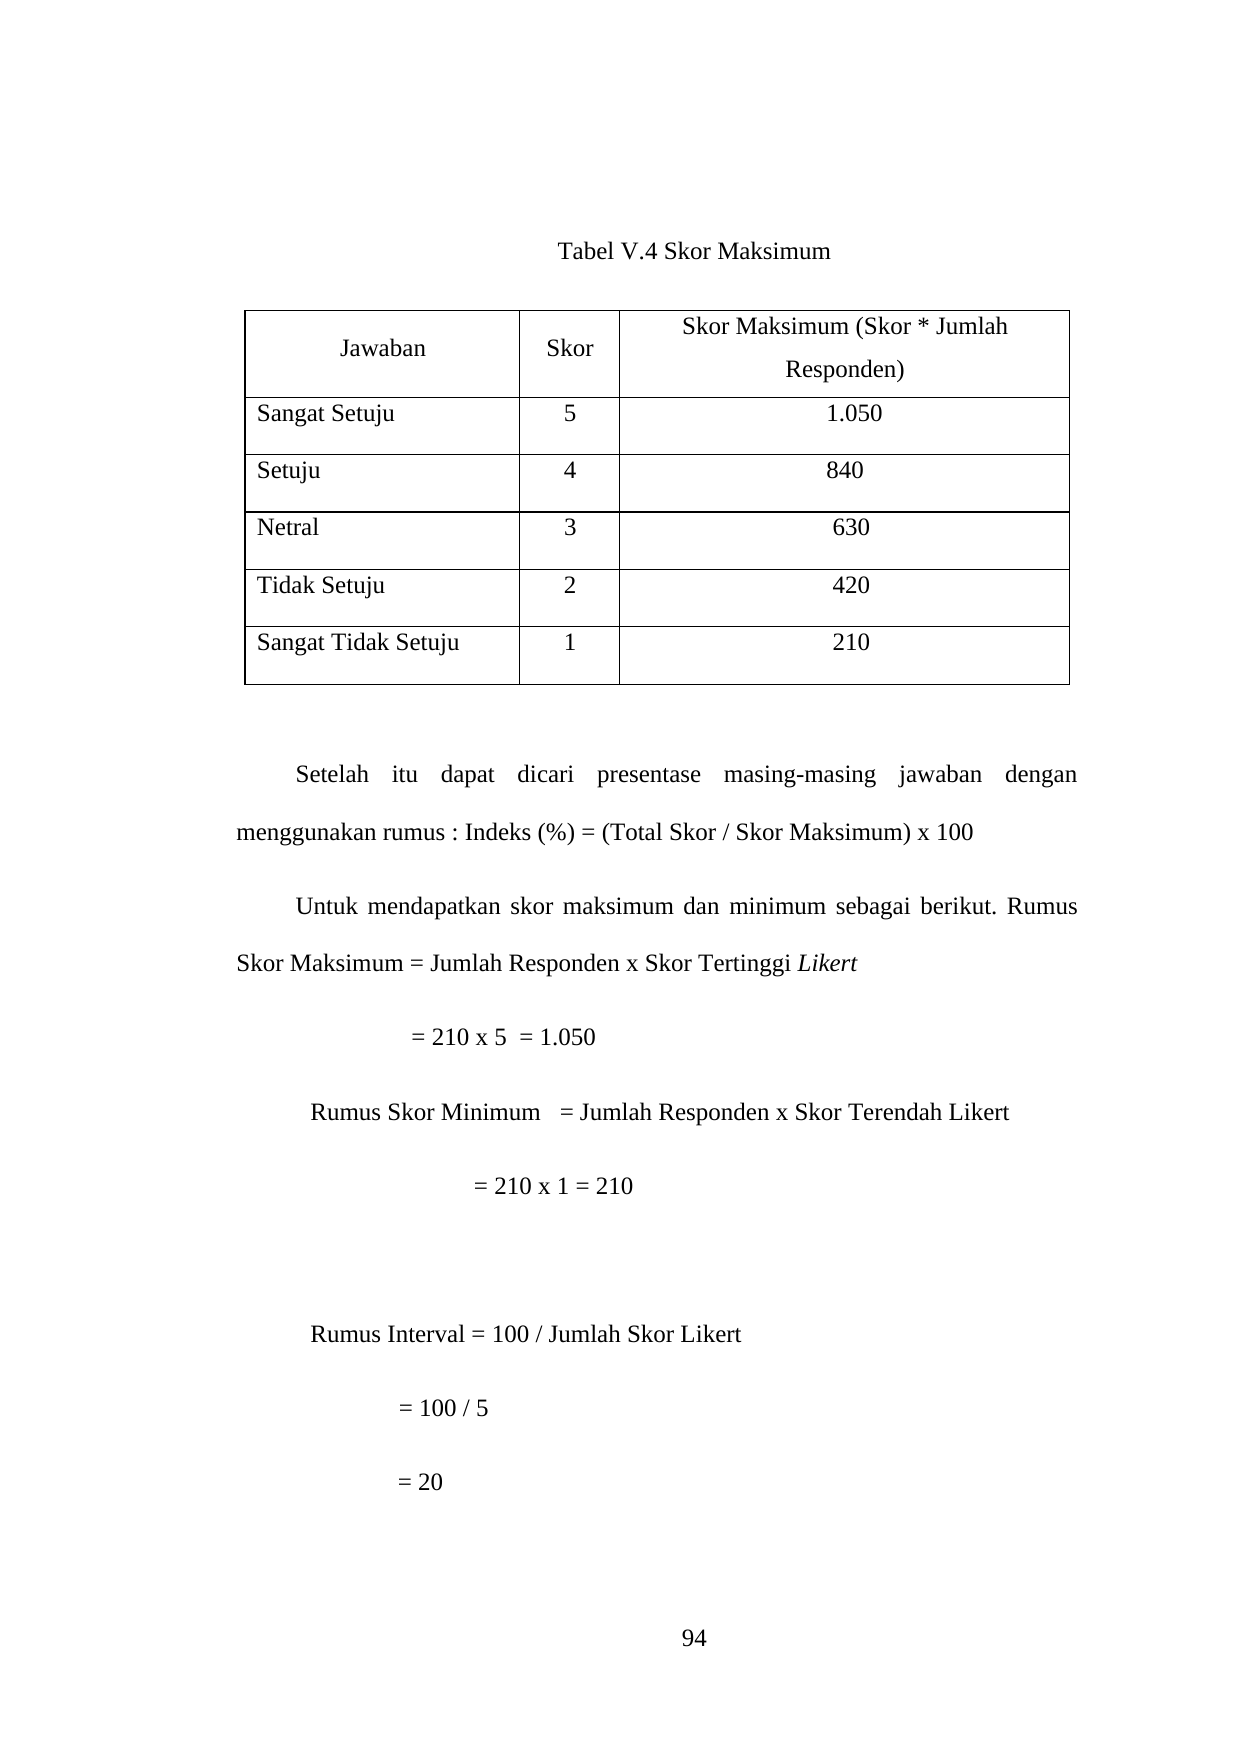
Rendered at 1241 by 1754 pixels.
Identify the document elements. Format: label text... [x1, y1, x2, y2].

table_cell Netral [246, 513, 519, 569]
table_cell 630 [620, 513, 1069, 569]
text Setelah itu dapat dicari presentase masing-masing jawaban dengan menggunakan rumus : Indeks (%) = (Total Skor / Skor Maksimum) x 100 [236, 759, 1078, 845]
table_header Skor Maksimum (Skor * Jumlah Responden) [620, 311, 1069, 397]
table_cell Sangat Tidak Setuju [246, 627, 519, 684]
text = 100 / 5 [311, 1393, 1078, 1422]
table_cell Tidak Setuju [246, 570, 519, 626]
table_cell Sangat Setuju [246, 398, 519, 454]
table_cell 420 [620, 570, 1069, 626]
text = 210 x 5 = 1.050 [311, 1022, 1078, 1051]
table_cell 3 [520, 513, 619, 569]
text Rumus Skor Minimum = Jumlah Responden x Skor Terendah Likert [236, 1097, 1078, 1125]
table_cell 210 [620, 627, 1069, 684]
text Untuk mendapatkan skor maksimum dan minimum sebagai berikut. Rumus Skor Maksimum = Jumlah Responden x Skor Tertinggi Likert [236, 891, 1078, 977]
text Rumus Interval = 100 / Jumlah Skor Likert [236, 1319, 1078, 1348]
table_header Jawaban [246, 311, 519, 397]
table_cell 1 [520, 627, 619, 684]
text = 20 [311, 1467, 1078, 1496]
table_cell 2 [520, 570, 619, 626]
table_cell 5 [520, 398, 619, 454]
text Tabel V.4 Skor Maksimum [236, 236, 1078, 265]
table_cell Setuju [246, 455, 519, 511]
table_cell 4 [520, 455, 619, 511]
text = 210 x 1 = 210 [236, 1171, 1078, 1199]
table_header Skor [520, 311, 619, 397]
table_cell 840 [620, 455, 1069, 511]
table_cell 1.050 [620, 398, 1069, 454]
